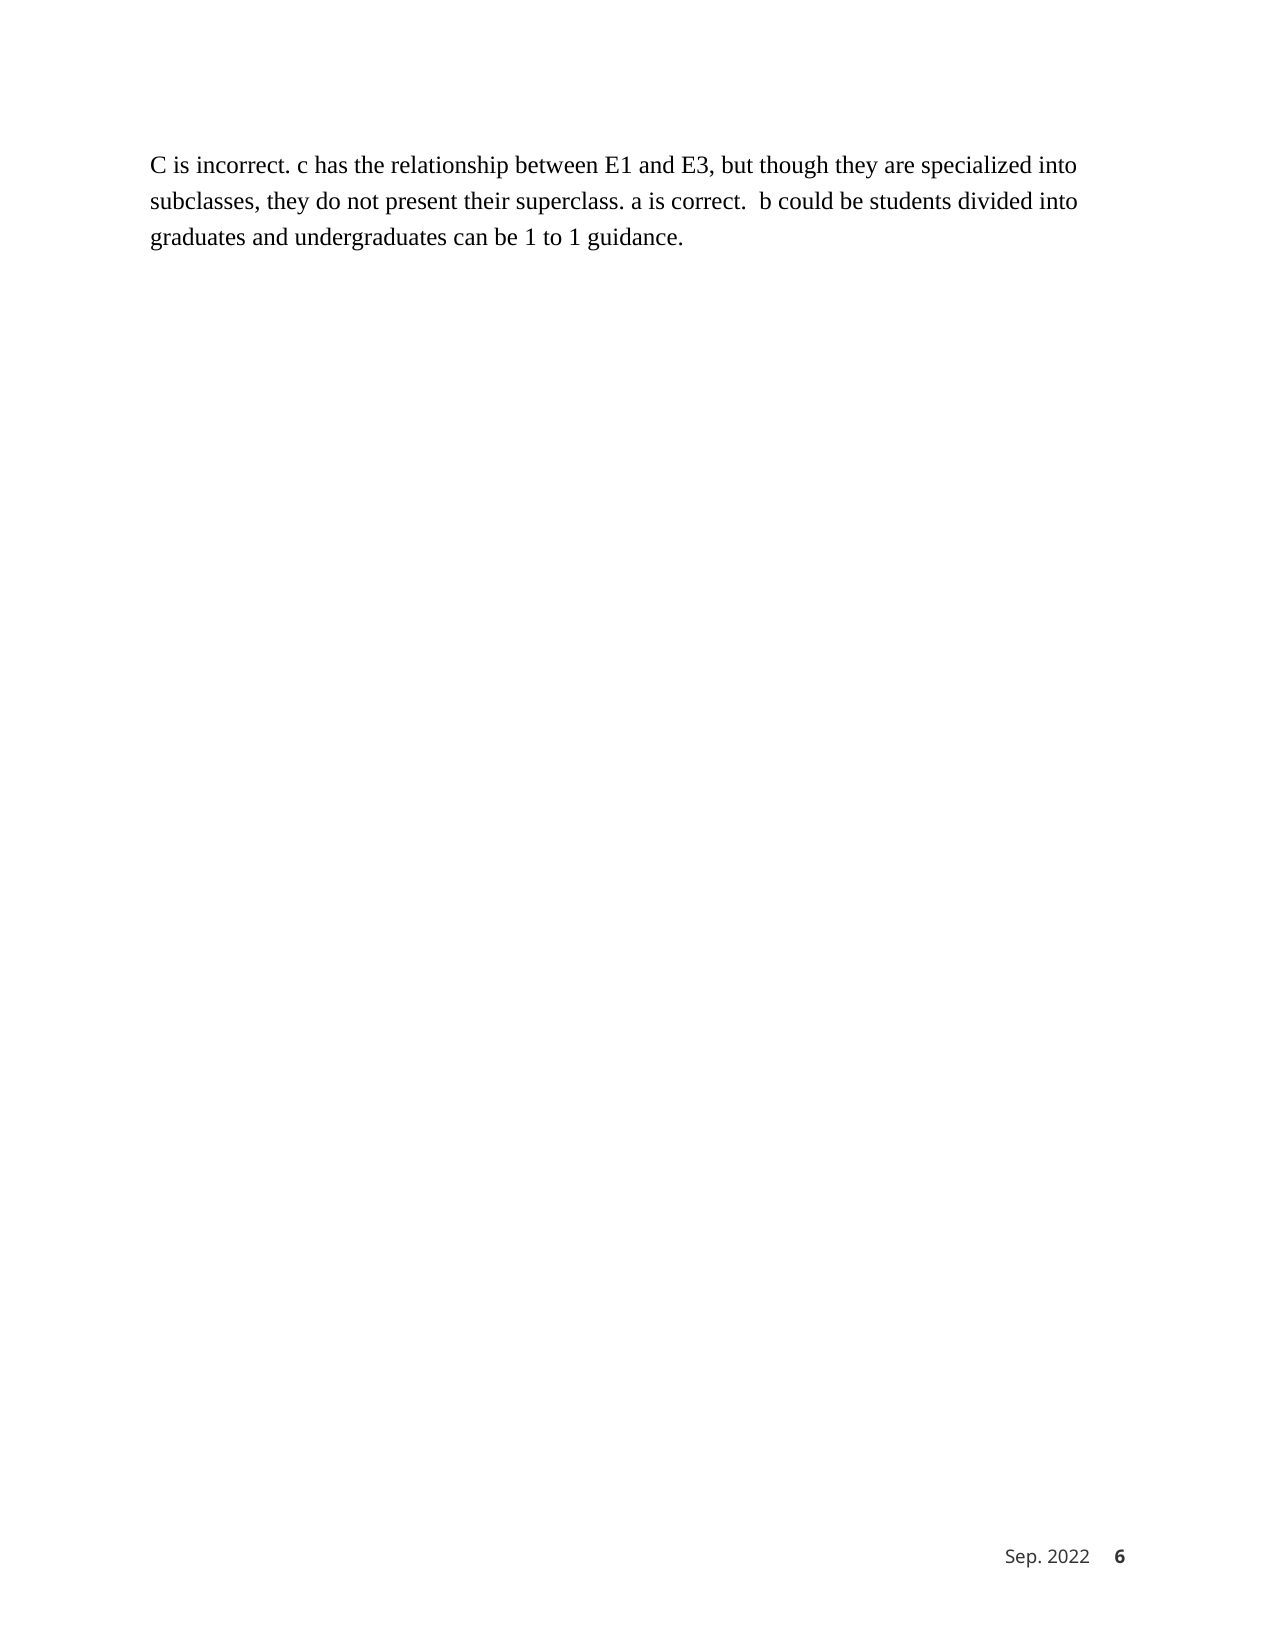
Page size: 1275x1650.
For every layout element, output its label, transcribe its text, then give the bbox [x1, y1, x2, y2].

text C is incorrect. c has the relationship between E1 and E3, but though they are specialized into subclasses, they do not present their superclass. a is correct. b could be students divided into graduates and undergraduates can be 1 to 1 guidance. [150, 150, 1125, 251]
